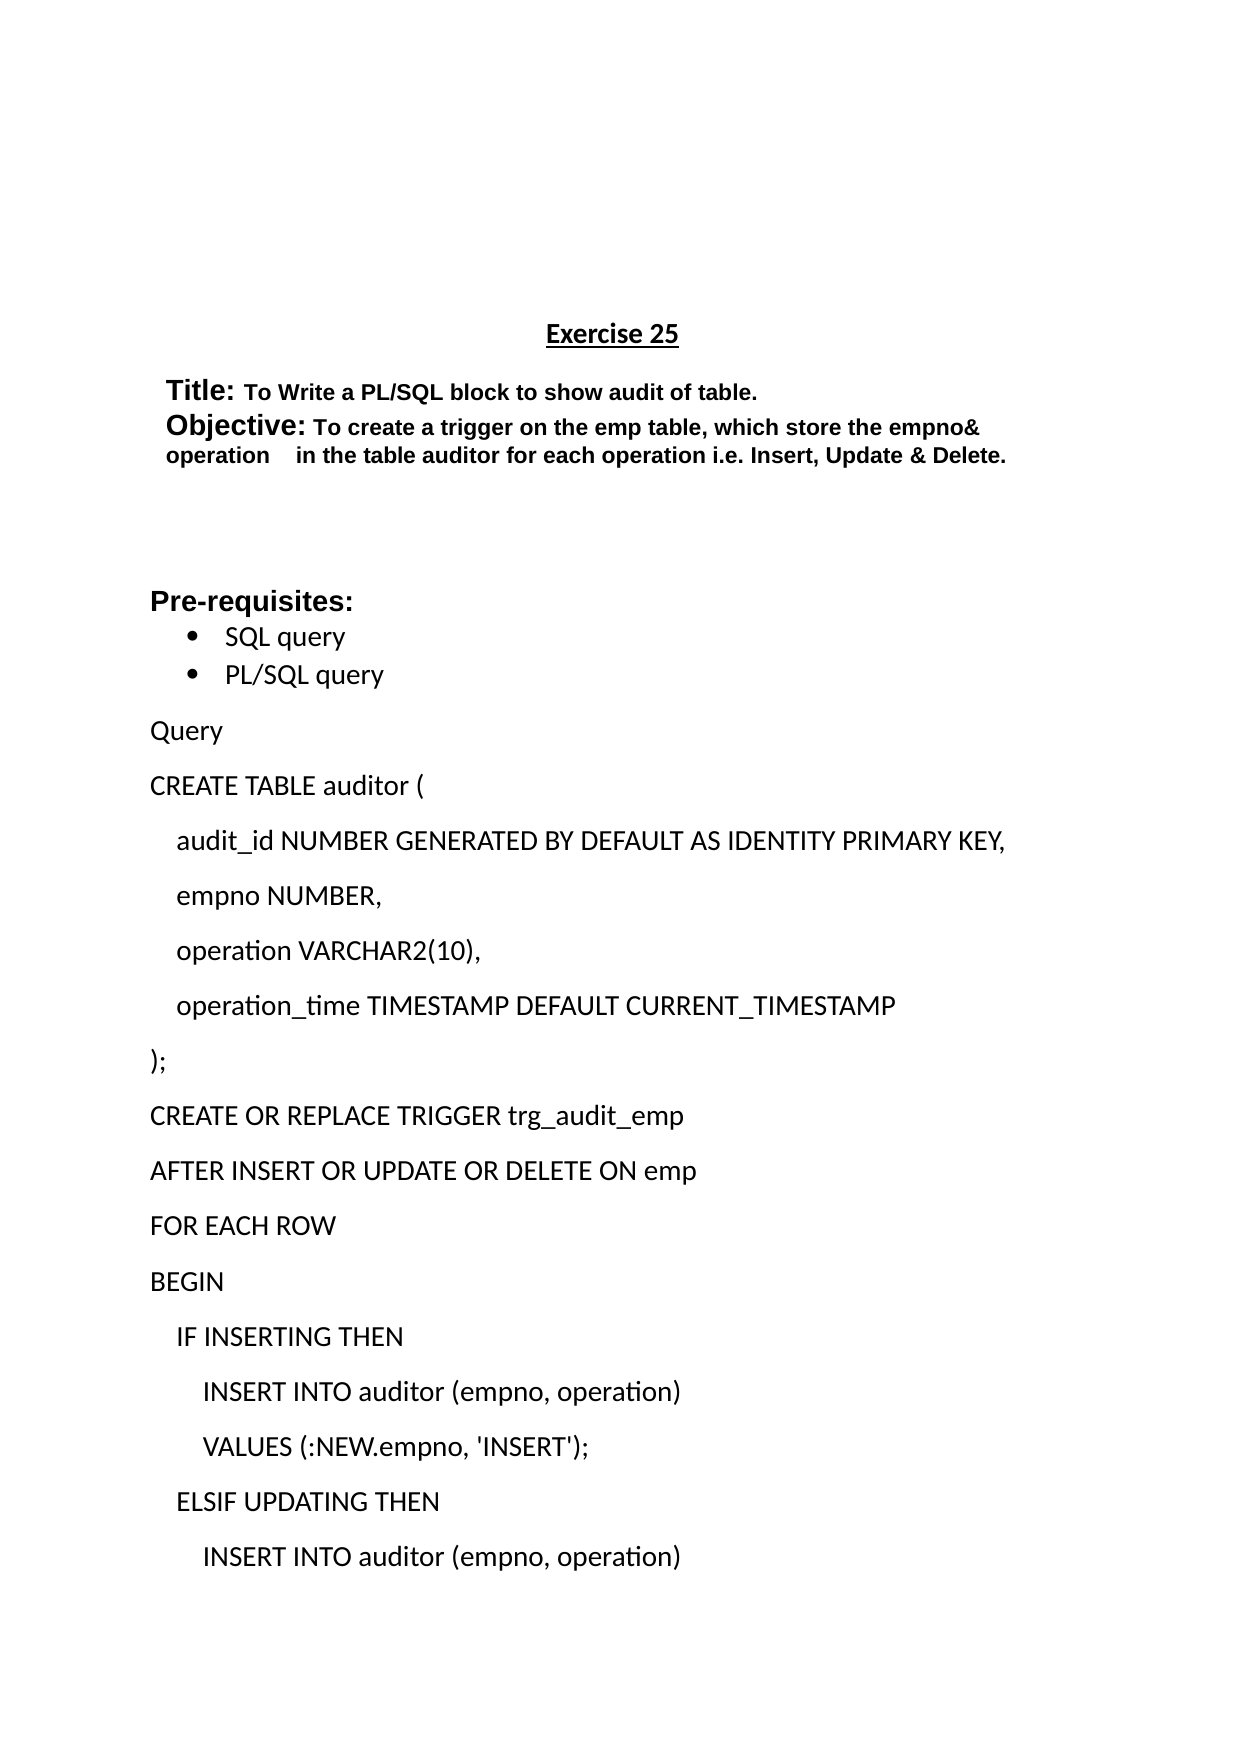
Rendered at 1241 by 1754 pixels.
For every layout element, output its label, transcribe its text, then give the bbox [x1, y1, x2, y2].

text ELSIF UPDATING THEN [150, 1483, 1090, 1519]
text INSERT INTO auditor (empno, operation) [150, 1538, 1090, 1574]
list PL/SQL query [187, 656, 1090, 692]
text operation_time TIMESTAMP DEFAULT CURRENT_TIMESTAMP [150, 987, 1090, 1023]
text empno NUMBER, [150, 877, 1090, 912]
text Pre-requisites: [150, 584, 1090, 618]
list SQL query [187, 618, 1090, 654]
text ); [150, 1042, 1090, 1078]
text INSERT INTO auditor (empno, operation) [150, 1373, 1090, 1408]
text Exercise 25 [150, 315, 1090, 351]
text VALUES (:NEW.empno, 'INSERT'); [150, 1428, 1090, 1463]
text BEGIN [150, 1263, 1090, 1298]
text Objective: To create a trigger on the emp table, which store the empno& operation in the table auditor for each operation i.e. Insert, Update & Delete. [166, 408, 1090, 468]
text Query [150, 712, 1090, 747]
text CREATE TABLE auditor ( [150, 767, 1090, 802]
text CREATE OR REPLACE TRIGGER trg_audit_emp [150, 1097, 1090, 1133]
text AFTER INSERT OR UPDATE OR DELETE ON emp [150, 1152, 1090, 1188]
text audit_id NUMBER GENERATED BY DEFAULT AS IDENTITY PRIMARY KEY, [150, 822, 1090, 857]
text operation VARCHAR2(10), [150, 932, 1090, 968]
text FOR EACH ROW [150, 1207, 1090, 1243]
text Title: To Write a PL/SQL block to show audit of table. [166, 373, 1090, 406]
text IF INSERTING THEN [150, 1318, 1090, 1353]
